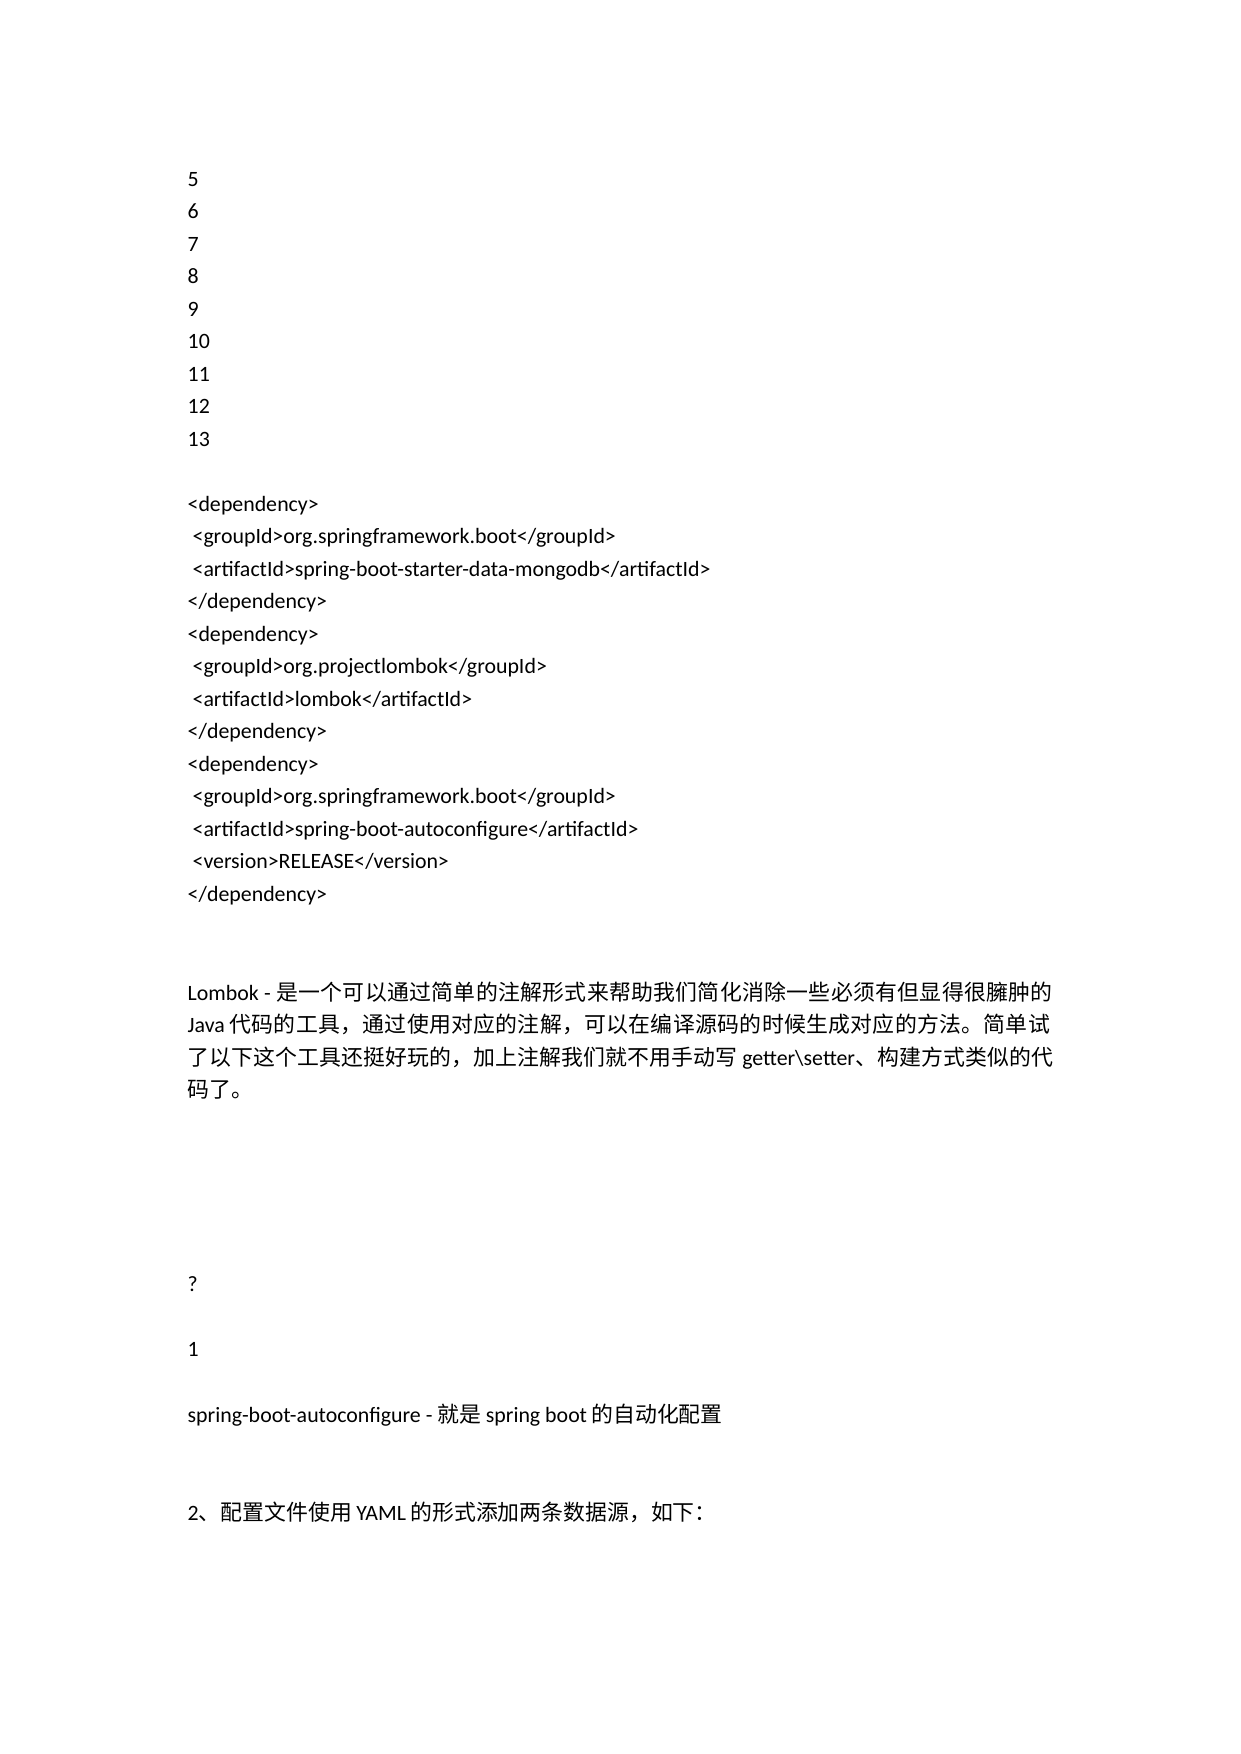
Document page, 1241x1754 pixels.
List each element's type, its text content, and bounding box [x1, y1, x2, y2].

text 6 [187, 194, 1053, 227]
text </dependency> [187, 877, 1053, 909]
text <artifactId>spring-boot-autoconfigure</artifactId> [187, 812, 1053, 844]
text <dependency> [187, 487, 1053, 519]
text <dependency> [187, 617, 1053, 649]
text <artifactId>lombok</artifactId> [187, 682, 1053, 714]
text 2、配置文件使用YAML的形式添加两条数据源，如下： [187, 1494, 1053, 1527]
text <dependency> [187, 747, 1053, 779]
text spring-boot-autoconfigure - 就是spring boot的自动化配置 [187, 1397, 1053, 1429]
text 8 [187, 259, 1053, 292]
text 12 [187, 389, 1053, 422]
text </dependency> [187, 584, 1053, 617]
text 9 [187, 292, 1053, 324]
text </dependency> [187, 714, 1053, 747]
text Lombok - 是一个可以通过简单的注解形式来帮助我们简化消除一些必须有但显得很臃肿的Java代码的工具，通过使用对应的注解，可以在编译源码的时候生成对应的方法。简单试了以下这个工具还挺好玩的，加上注解我们就不用手动写 getter\setter、构建方式类似的代码了。 [187, 974, 1053, 1104]
text <version>RELEASE</version> [187, 844, 1053, 877]
text 1 [187, 1332, 1053, 1364]
text 11 [187, 357, 1053, 389]
text 10 [187, 324, 1053, 357]
text ? [187, 1267, 1053, 1299]
text <groupId>org.projectlombok</groupId> [187, 649, 1053, 682]
text 5 [187, 162, 1053, 194]
text 13 [187, 422, 1053, 454]
text 7 [187, 227, 1053, 259]
text <groupId>org.springframework.boot</groupId> [187, 519, 1053, 552]
text <artifactId>spring-boot-starter-data-mongodb</artifactId> [187, 552, 1053, 584]
text <groupId>org.springframework.boot</groupId> [187, 779, 1053, 812]
